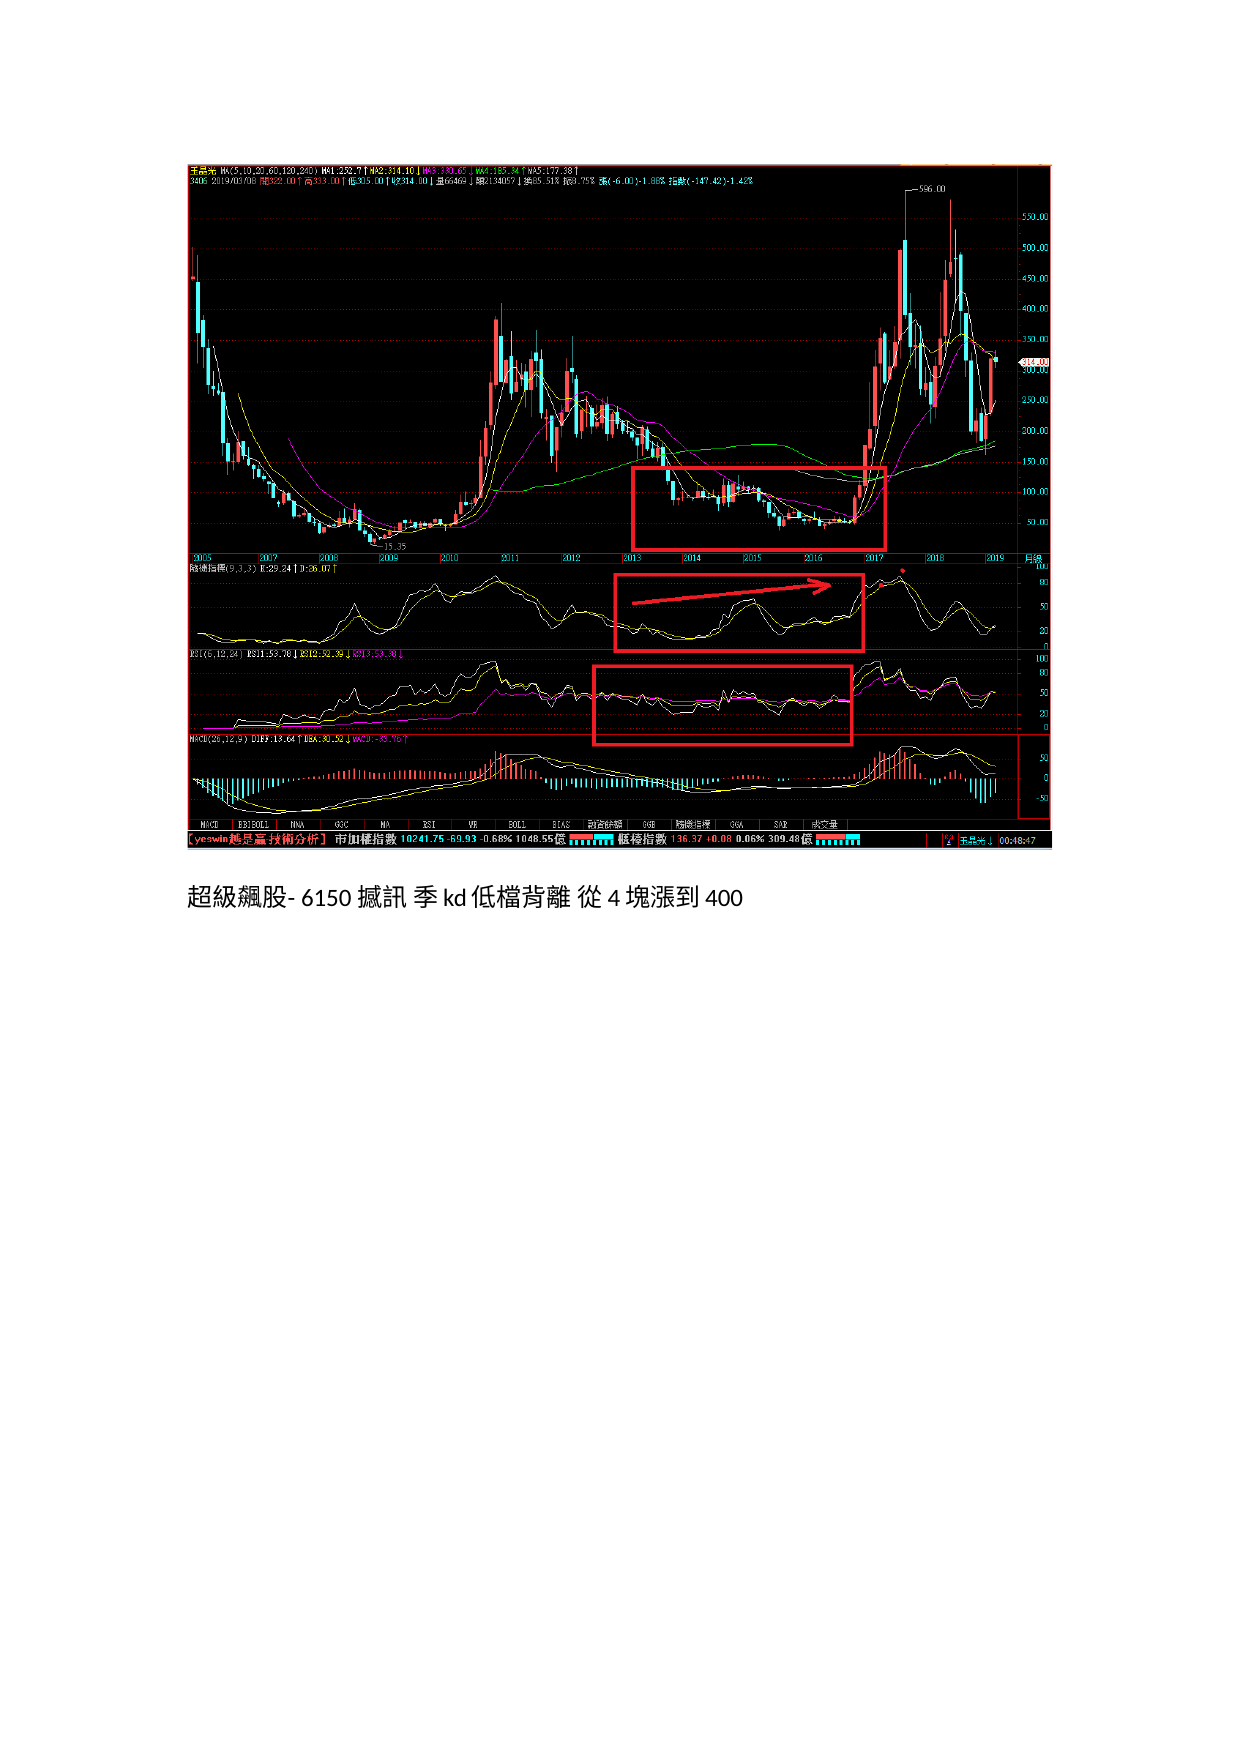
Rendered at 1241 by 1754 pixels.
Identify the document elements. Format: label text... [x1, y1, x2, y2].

text 超級飆股- 6150 撼訊 季kd低檔背離 從4塊漲到400 [187, 877, 1053, 914]
picture [187, 164, 1053, 850]
